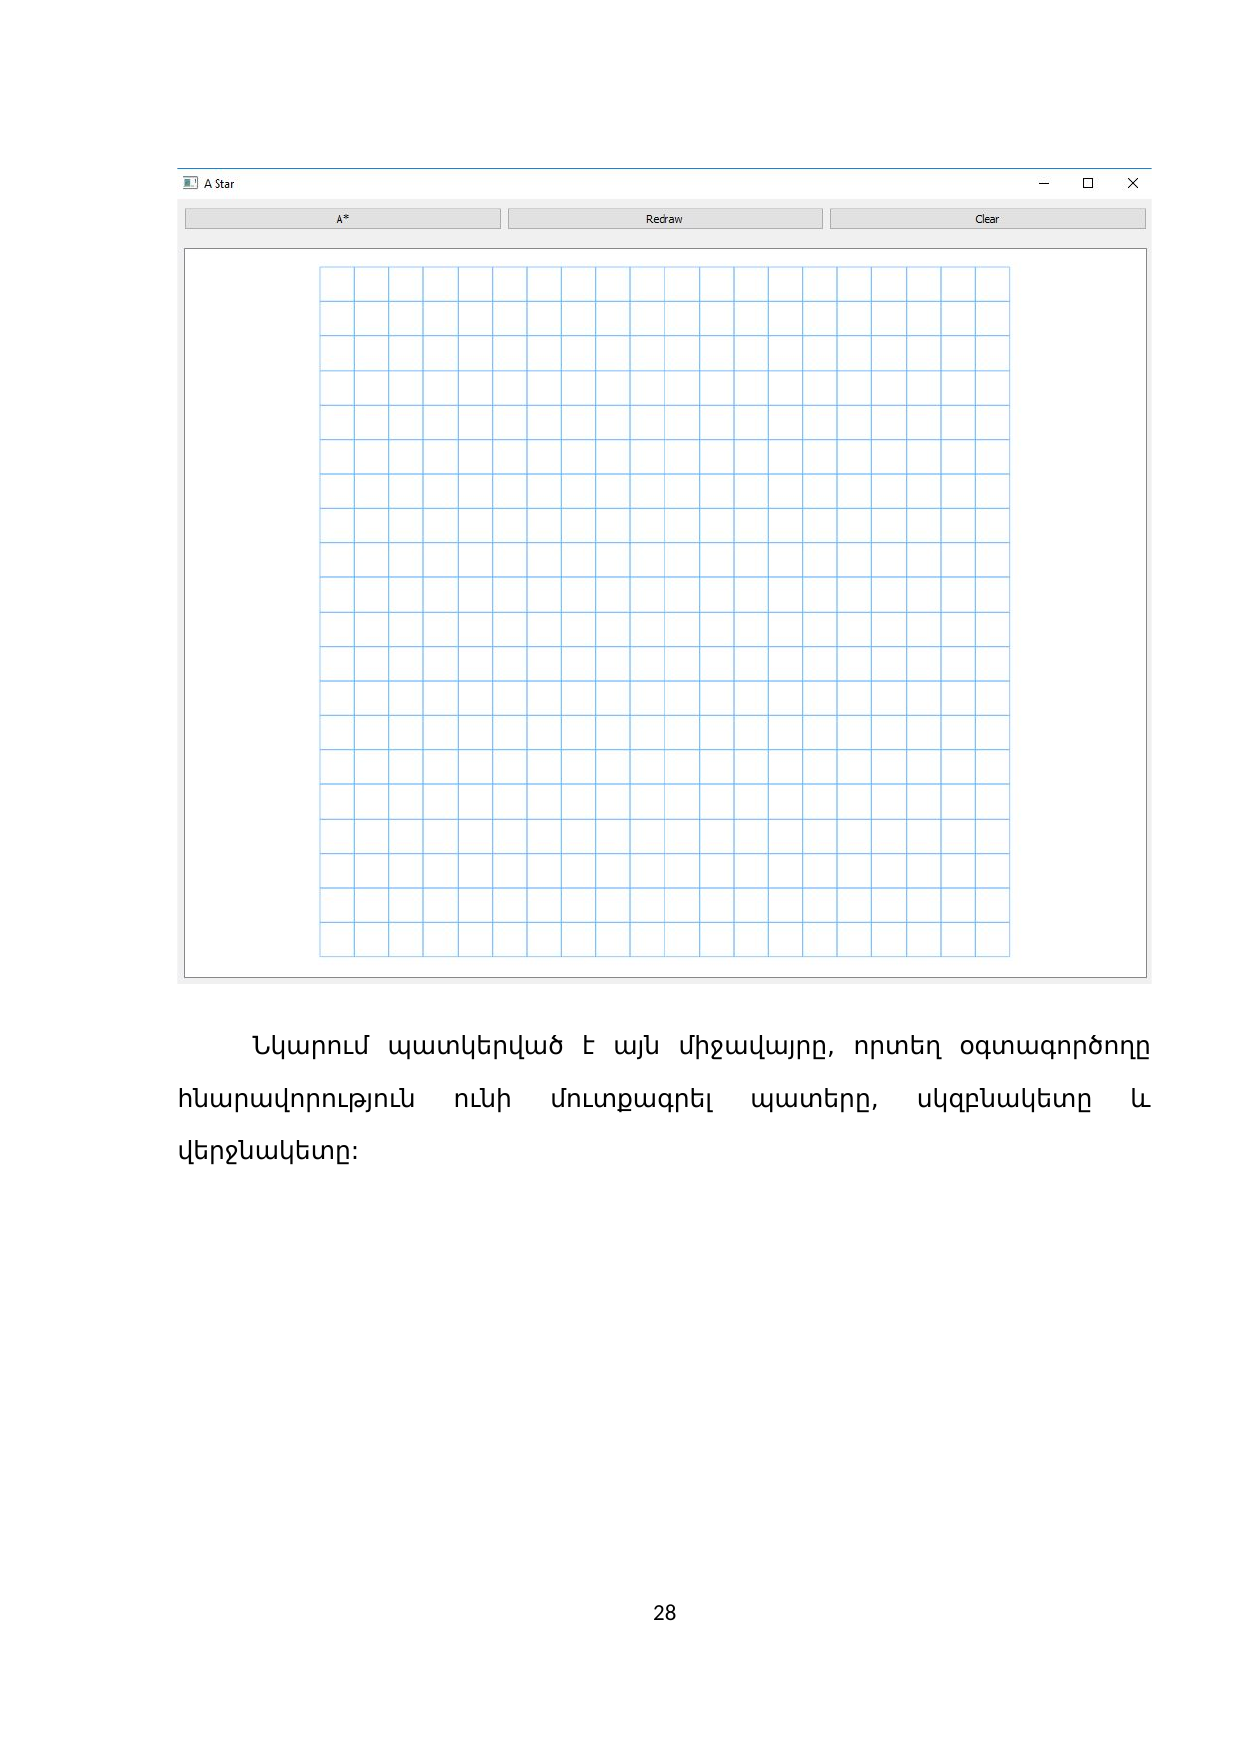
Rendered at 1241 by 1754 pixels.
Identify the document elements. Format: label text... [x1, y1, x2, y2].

picture [177, 168, 1152, 984]
text Նկարում պատկերված է այն միջավայրը, որտեղ օգտագործողը հնարավորություն ունի մուտքագրել պատերը, սկզբնակետը և վերջնակետը: [177, 1031, 1152, 1166]
